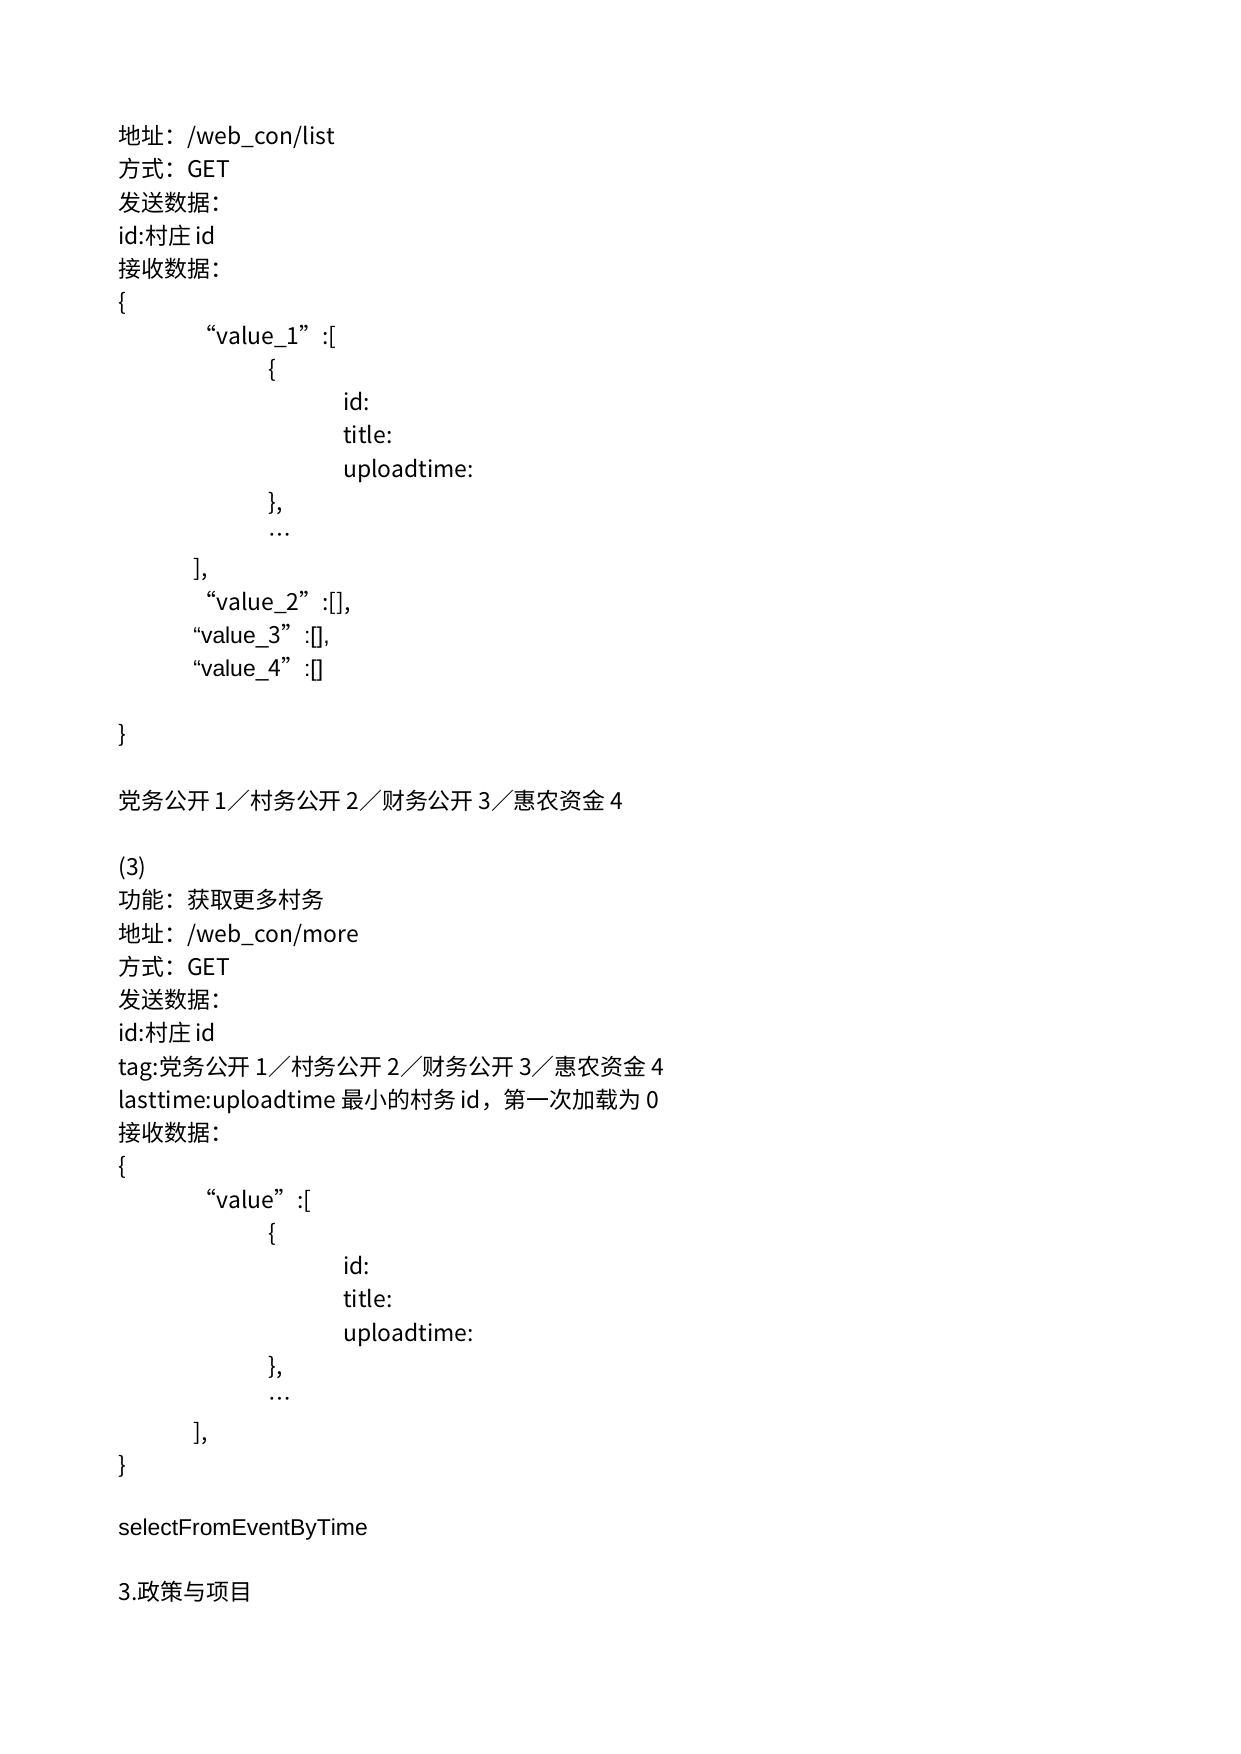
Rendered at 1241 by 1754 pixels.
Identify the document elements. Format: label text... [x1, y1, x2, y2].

text id: [118, 384, 1122, 417]
text 方式：GET [118, 151, 1122, 184]
text tag:党务公开1／村务公开2／财务公开3／惠农资金4 [118, 1048, 1122, 1082]
text { [118, 284, 1122, 317]
text … [118, 1381, 1122, 1414]
text ], [118, 550, 1122, 583]
text 地址：/web_con/more [118, 916, 1122, 949]
text id:村庄id [118, 1015, 1122, 1048]
text 发送数据： [118, 982, 1122, 1015]
text selectFromEventByTime [118, 1514, 1122, 1540]
text title: [118, 1281, 1122, 1314]
text id: [118, 1248, 1122, 1281]
text 3.政策与项目 [118, 1573, 1122, 1607]
text } [118, 716, 1122, 749]
text title: [118, 417, 1122, 450]
text uploadtime: [118, 1314, 1122, 1348]
text }, [118, 484, 1122, 517]
text “value_3”:[], [118, 617, 1122, 650]
text ], [118, 1414, 1122, 1447]
text “value_2”:[], [118, 583, 1122, 617]
text lasttime:uploadtime最小的村务id，第一次加载为0 [118, 1082, 1122, 1115]
text { [118, 351, 1122, 384]
text “value_1”:[ [118, 317, 1122, 351]
text 功能：获取更多村务 [118, 882, 1122, 916]
text 接收数据： [118, 1115, 1122, 1148]
text … [118, 517, 1122, 550]
text 方式：GET [118, 949, 1122, 982]
text } [118, 1447, 1122, 1481]
text id:村庄id [118, 218, 1122, 251]
text 发送数据： [118, 184, 1122, 218]
text uploadtime: [118, 450, 1122, 484]
text 党务公开1／村务公开2／财务公开3／惠农资金4 [118, 783, 1122, 816]
text { [118, 1215, 1122, 1248]
text “value_4”:[] [118, 650, 1122, 683]
text 接收数据： [118, 251, 1122, 284]
text (3) [118, 849, 1122, 882]
text }, [118, 1348, 1122, 1381]
text { [118, 1148, 1122, 1181]
text 地址：/web_con/list [118, 118, 1122, 151]
text “value”:[ [118, 1181, 1122, 1215]
